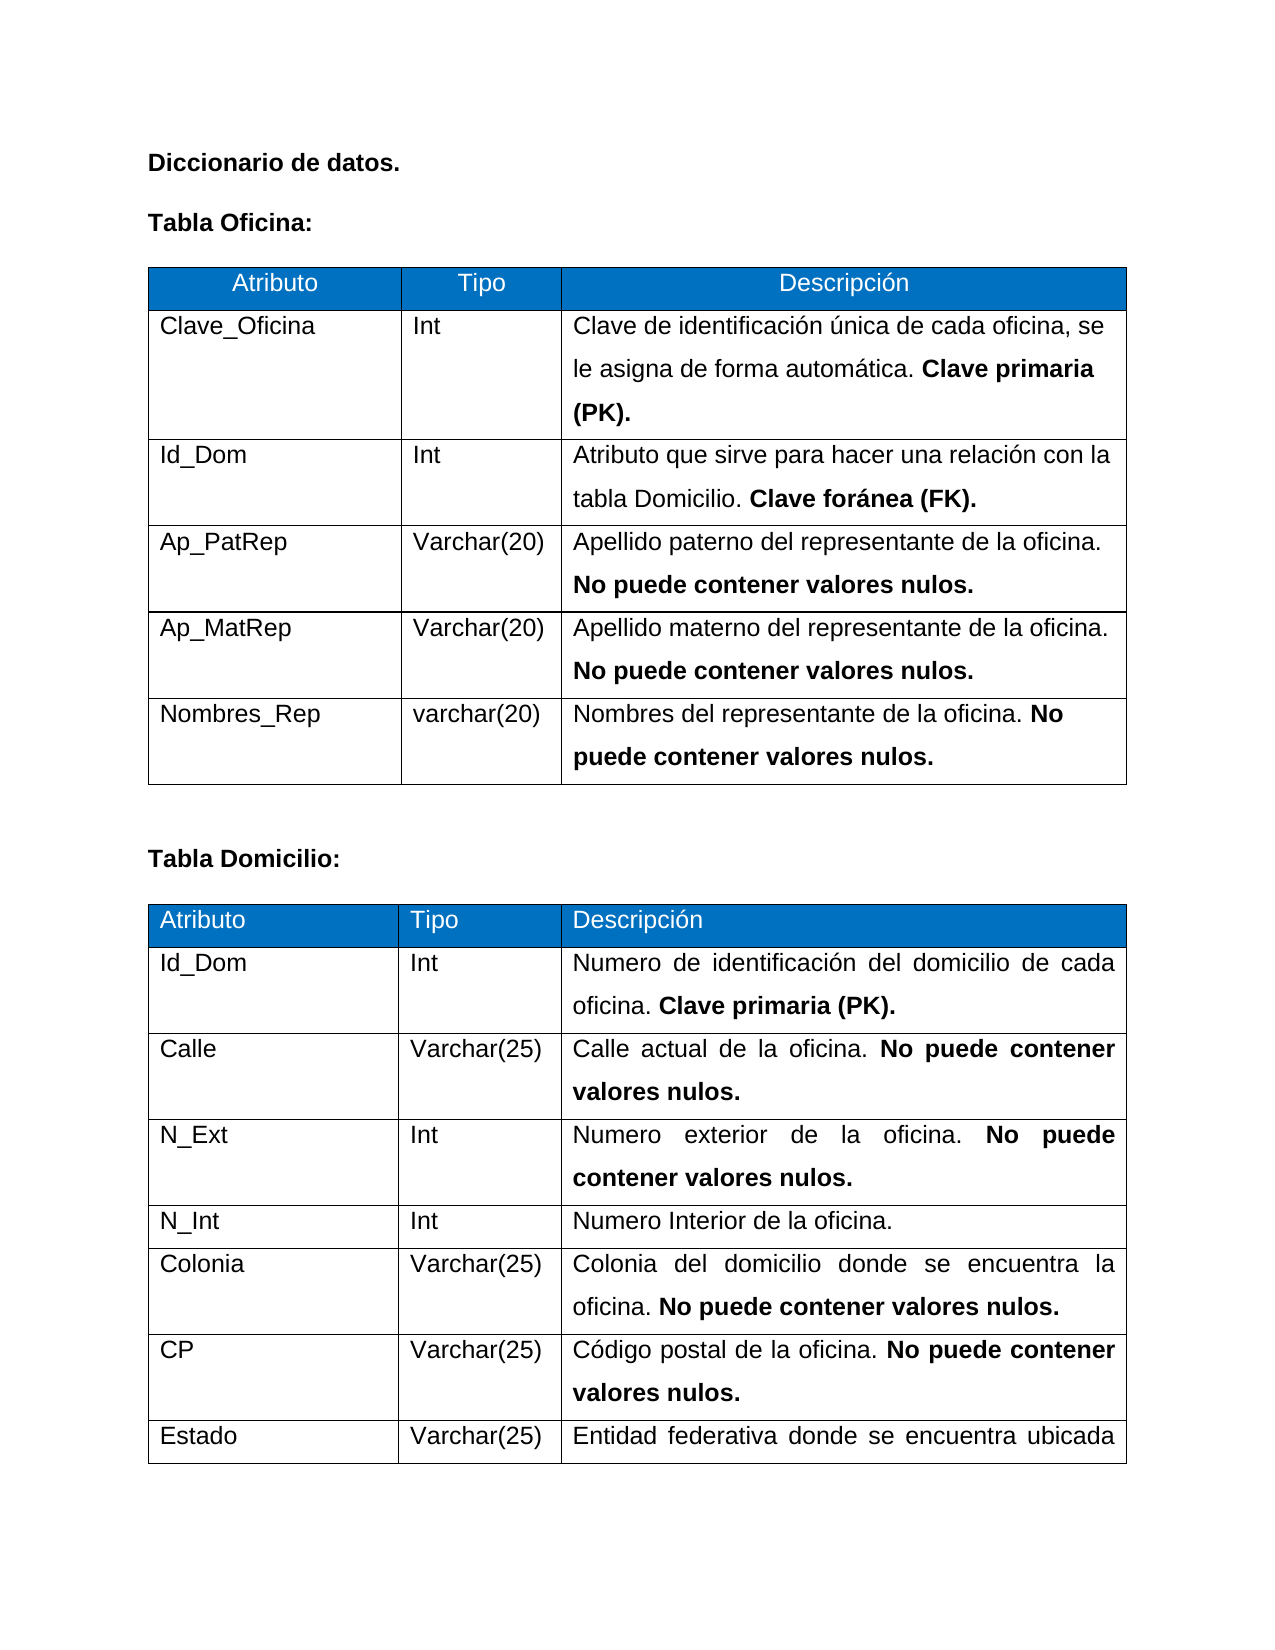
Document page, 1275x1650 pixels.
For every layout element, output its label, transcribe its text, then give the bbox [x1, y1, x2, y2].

table_cell Id_Dom [149, 948, 398, 1033]
table_cell Colonia del domicilio donde se encuentra la oficina. No puede contener valores nulos. [562, 1249, 1126, 1334]
table_cell Calle [149, 1034, 398, 1119]
table_cell Apellido paterno del representante de la oficina. No puede contener valores nulos. [562, 526, 1126, 611]
table_cell Int [402, 440, 561, 525]
text Diccionario de datos. [148, 148, 1127, 176]
table_cell Nombres_Rep [149, 699, 401, 783]
table_header Atributo [149, 905, 398, 947]
table_cell Numero exterior de la oficina. No puede contener valores nulos. [562, 1120, 1126, 1205]
table_cell Int [399, 1206, 561, 1248]
table_header Tipo [399, 905, 561, 947]
table_header Descripción [562, 268, 1126, 310]
table_cell Ap_MatRep [149, 613, 401, 697]
table_cell N_Ext [149, 1120, 398, 1205]
table_cell Varchar(25) [399, 1421, 561, 1463]
text Tabla Oficina: [148, 207, 1127, 236]
table_cell Apellido materno del representante de la oficina. No puede contener valores nulos. [562, 613, 1126, 697]
table_cell Varchar(25) [399, 1249, 561, 1334]
table_cell N_Int [149, 1206, 398, 1248]
table_cell Colonia [149, 1249, 398, 1334]
table_cell Int [399, 948, 561, 1033]
table_cell Int [399, 1120, 561, 1205]
table_cell CP [149, 1335, 398, 1420]
table_header Tipo [402, 268, 561, 310]
text Tabla Domicilio: [148, 844, 1127, 873]
table_cell Atributo que sirve para hacer una relación con la tabla Domicilio. Clave foránea (FK). [562, 440, 1126, 525]
table_cell Estado [149, 1421, 398, 1463]
table_cell Ap_PatRep [149, 526, 401, 611]
table_cell Código postal de la oficina. No puede contener valores nulos. [562, 1335, 1126, 1420]
table_cell Nombres del representante de la oficina. No puede contener valores nulos. [562, 699, 1126, 783]
table_cell Clave de identificación única de cada oficina, se le asigna de forma automática. Clave primaria (PK). [562, 311, 1126, 439]
table_cell Varchar(25) [399, 1335, 561, 1420]
table_cell Varchar(20) [402, 526, 561, 611]
table_header Atributo [149, 268, 401, 310]
table_cell Int [402, 311, 561, 439]
table_cell Calle actual de la oficina. No puede contener valores nulos. [562, 1034, 1126, 1119]
table_cell Varchar(20) [402, 613, 561, 697]
table_cell Numero de identificación del domicilio de cada oficina. Clave primaria (PK). [562, 948, 1126, 1033]
table_header Descripción [562, 905, 1126, 947]
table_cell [562, 1421, 1126, 1463]
table_cell Id_Dom [149, 440, 401, 525]
table_cell Clave_Oficina [149, 311, 401, 439]
table_cell Numero Interior de la oficina. [562, 1206, 1126, 1248]
table_cell varchar(20) [402, 699, 561, 783]
table_cell Varchar(25) [399, 1034, 561, 1119]
